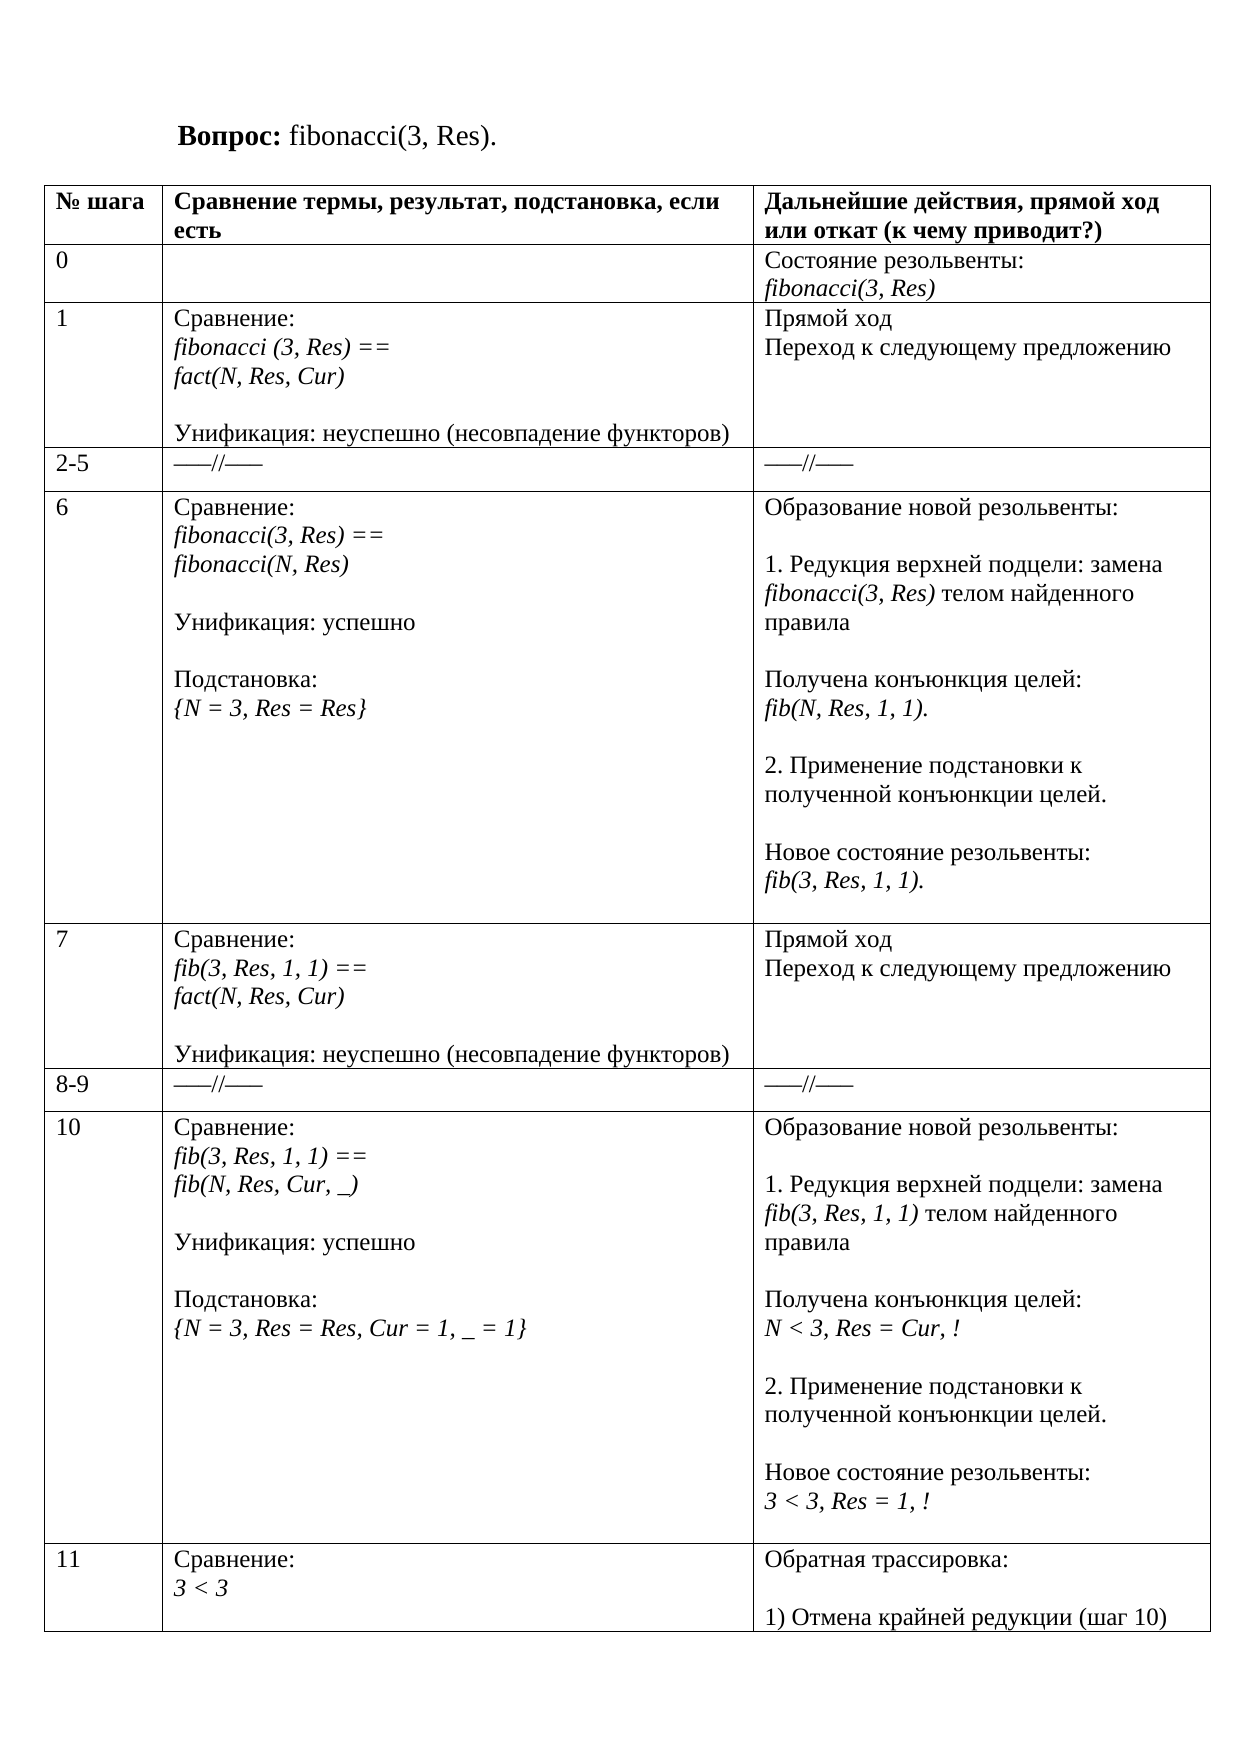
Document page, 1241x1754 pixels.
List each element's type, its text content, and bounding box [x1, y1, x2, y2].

table_cell Образование новой резольвенты: 1. Редукция верхней подцели: замена fib(3, Res, 1, 1) телом найденного правила Получена конъюнкция целей: N < 3, Res = Cur, ! 2. Применение подстановки к полученной конъюнкции целей. Новое состояние резольвенты: 3 < 3, Res = 1, ! [754, 1112, 1210, 1543]
table_cell 8-9 [45, 1069, 162, 1111]
table_cell 0 [45, 245, 162, 302]
table_cell 7 [45, 924, 162, 1068]
table_cell Сравнение: fibonacci(3, Res) == fibonacci(N, Res) Унификация: успешно Подстановка: {N = 3, Res = Res} [163, 492, 753, 923]
table_cell 11 [45, 1544, 162, 1631]
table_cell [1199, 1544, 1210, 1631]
table_cell Сравнение: fib(3, Res, 1, 1) == fib(N, Res, Cur, _) Унификация: успешно Подстановка: {N = 3, Res = Res, Cur = 1, _ = 1} [163, 1112, 753, 1543]
table_cell –––//––– [163, 1069, 753, 1111]
table_cell 6 [45, 492, 162, 923]
table_cell Сравнение: fibonacci (3, Res) == fact(N, Res, Cur) Унификация: неуспешно (несовпадение функторов) [163, 303, 753, 447]
table_cell Прямой ход Переход к следующему предложению [754, 924, 1210, 1068]
table_cell Сравнение: fib(3, Res, 1, 1) == fact(N, Res, Cur) Унификация: неуспешно (несовпадение функторов) [163, 924, 753, 1068]
table_cell –––//––– [754, 448, 1210, 491]
table_cell 2-5 [45, 448, 162, 491]
table_cell [163, 245, 753, 302]
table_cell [163, 1544, 753, 1631]
table_cell Прямой ход Переход к следующему предложению [754, 303, 1210, 447]
table_cell –––//––– [163, 448, 753, 491]
table_cell 1 [45, 303, 162, 447]
table_cell –––//––– [754, 1069, 1210, 1111]
table_cell 10 [45, 1112, 162, 1543]
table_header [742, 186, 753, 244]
table_cell Состояние резольвенты: fibonacci(3, Res) [754, 245, 1210, 302]
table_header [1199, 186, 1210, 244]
text Вопрос: fibonacci(3, Res). [177, 118, 1152, 152]
table_cell Образование новой резольвенты: 1. Редукция верхней подцели: замена fibonacci(3, Res) телом найденного правила Получена конъюнкция целей: fib(N, Res, 1, 1). 2. Применение подстановки к полученной конъюнкции целей. Новое состояние резольвенты: fib(3, Res, 1, 1). [754, 492, 1210, 923]
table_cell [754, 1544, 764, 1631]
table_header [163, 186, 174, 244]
table_header № шага [45, 186, 162, 244]
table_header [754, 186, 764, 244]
